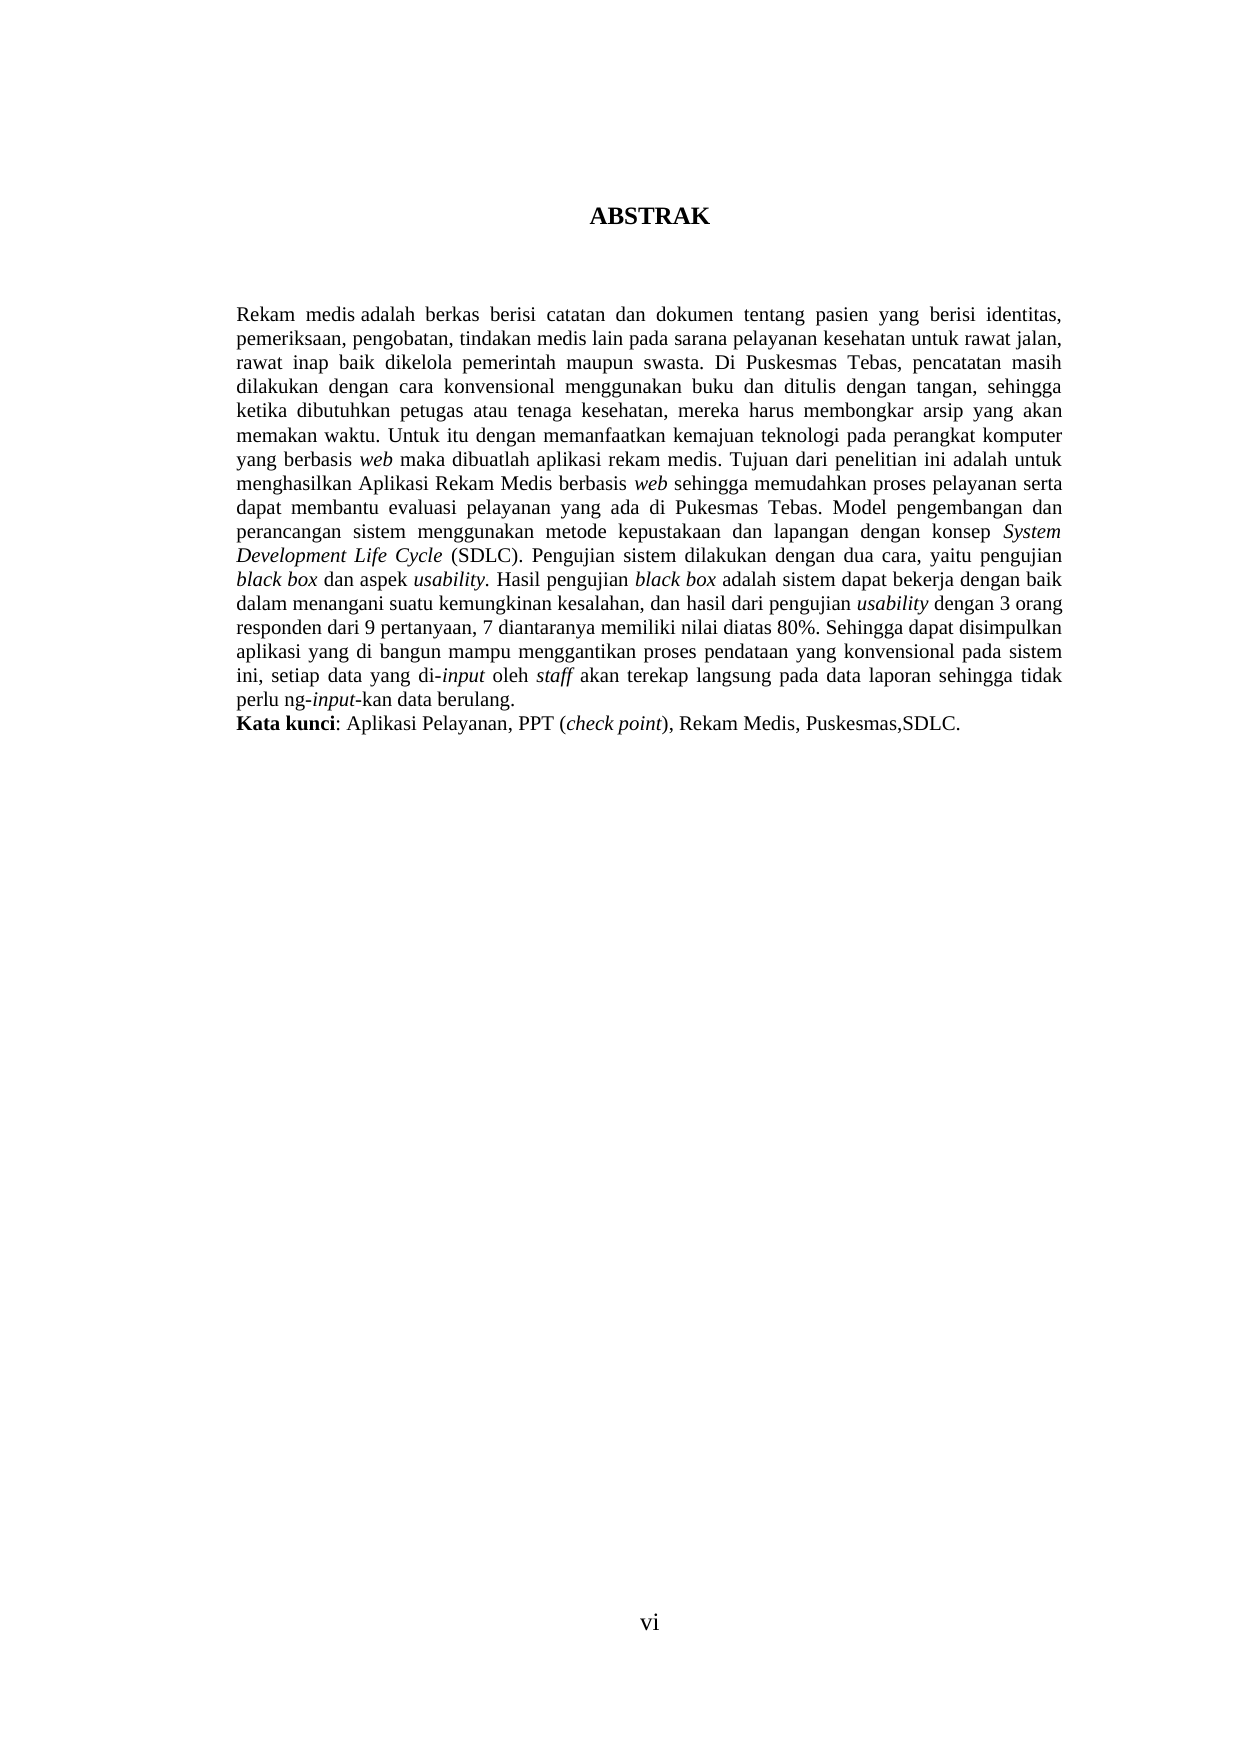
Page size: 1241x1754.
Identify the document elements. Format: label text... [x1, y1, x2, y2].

text Kata kunci: Aplikasi Pelayanan, PPT (check point), Rekam Medis, Puskesmas,SDLC. [236, 711, 1063, 735]
text Rekam medis adalah berkas berisi catatan dan dokumen tentang pasien yang berisi identitas, pemeriksaan, pengobatan, tindakan medis lain pada sarana pelayanan kesehatan untuk rawat jalan, rawat inap baik dikelola pemerintah maupun swasta. Di Puskesmas Tebas, pencatatan masih dilakukan dengan cara konvensional menggunakan buku dan ditulis dengan tangan, sehingga ketika dibutuhkan petugas atau tenaga kesehatan, mereka harus membongkar arsip yang akan memakan waktu. Untuk itu dengan memanfaatkan kemajuan teknologi pada perangkat komputer yang berbasis web maka dibuatlah aplikasi rekam medis. Tujuan dari penelitian ini adalah untuk menghasilkan Aplikasi Rekam Medis berbasis web sehingga memudahkan proses pelayanan serta dapat membantu evaluasi pelayanan yang ada di Pukesmas Tebas. Model pengembangan dan perancangan sistem menggunakan metode kepustakaan dan lapangan dengan konsep System Development Life Cycle (SDLC). Pengujian sistem dilakukan dengan dua cara, yaitu pengujian black box dan aspek usability. Hasil pengujian black box adalah sistem dapat bekerja dengan baik dalam menangani suatu kemungkinan kesalahan, dan hasil dari pengujian usability dengan 3 orang responden dari 9 pertanyaan, 7 diantaranya memiliki nilai diatas 80%. Sehingga dapat disimpulkan aplikasi yang di bangun mampu menggantikan proses pendataan yang konvensional pada sistem ini, setiap data yang di-input oleh staff akan terekap langsung pada data laporan sehingga tidak perlu ng-input-kan data berulang. [236, 302, 1063, 711]
text Abstrak [236, 201, 1063, 230]
